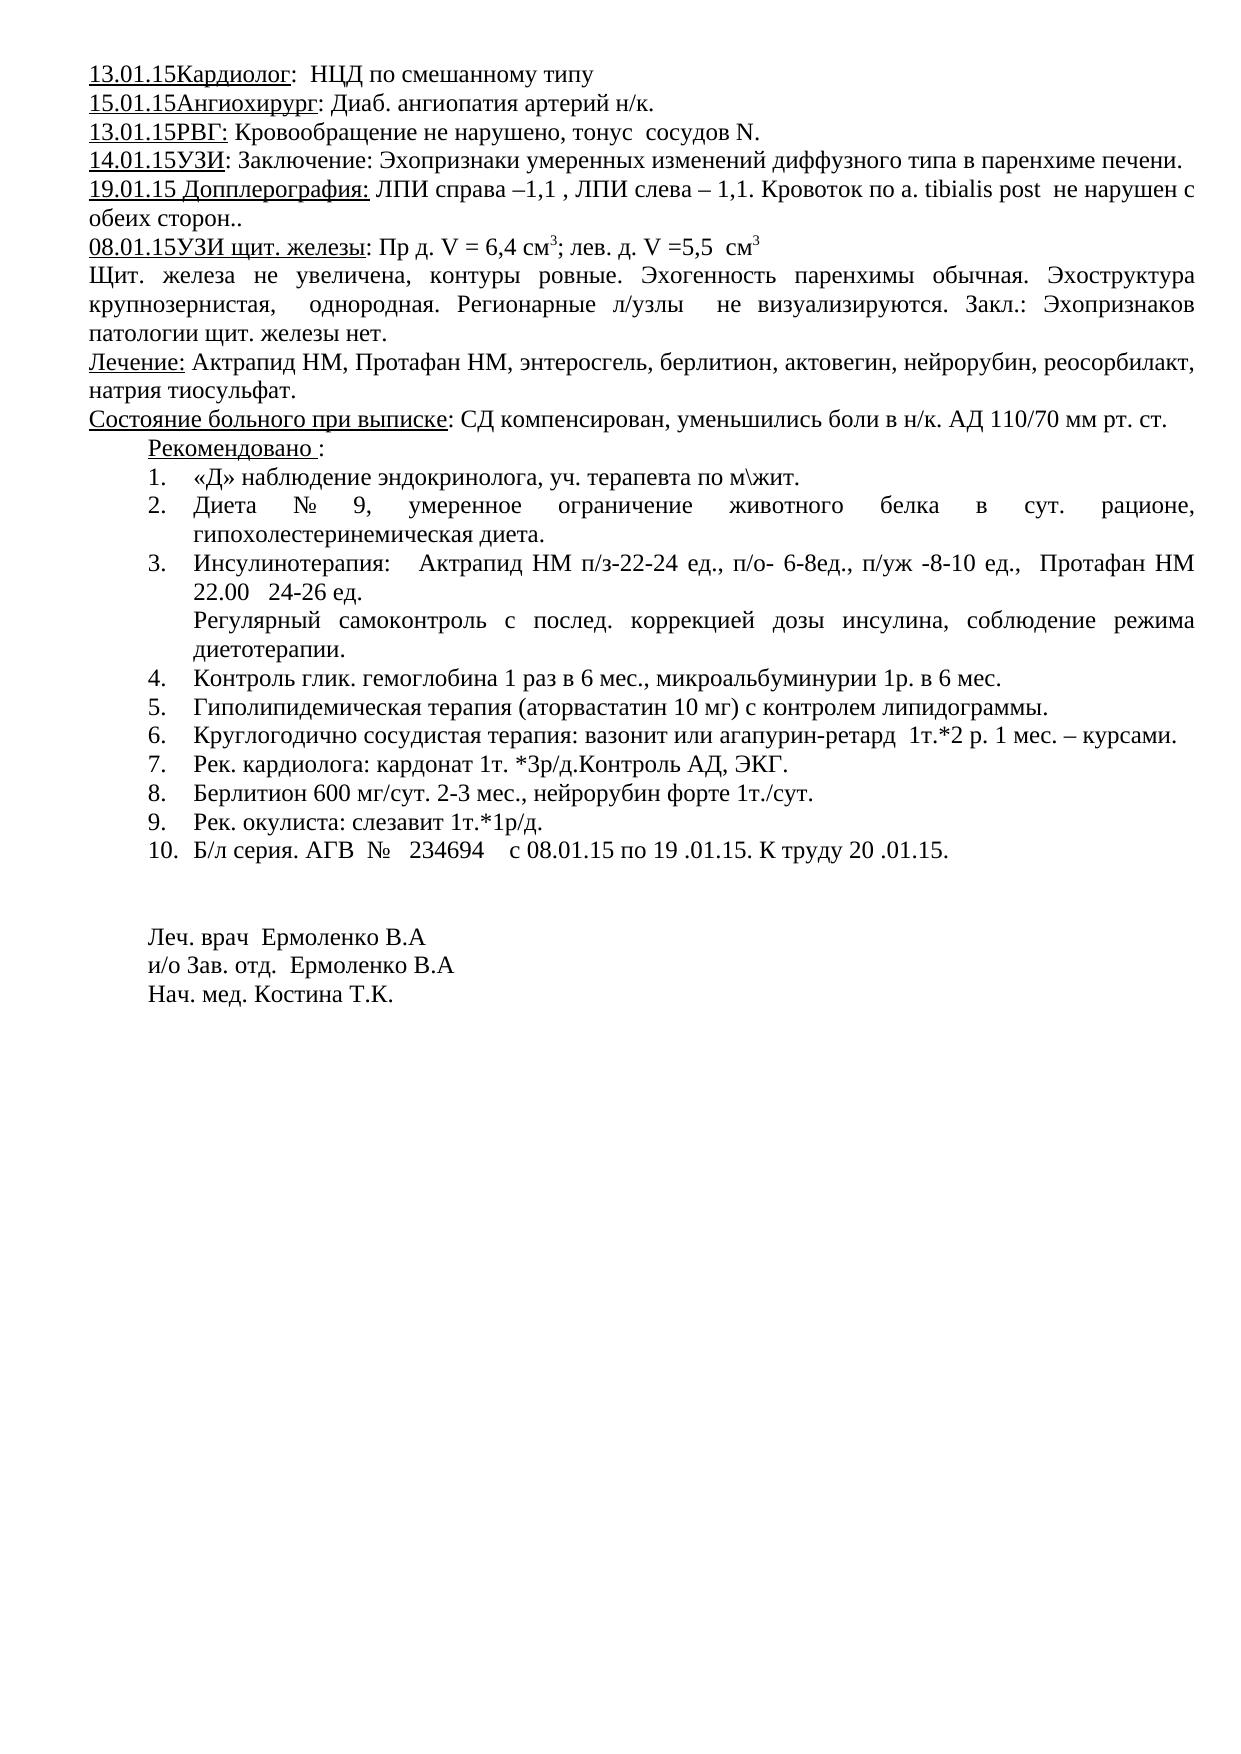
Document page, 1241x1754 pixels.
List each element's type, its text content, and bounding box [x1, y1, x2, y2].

text Щит. железа не увеличена, контуры ровные. Эхогенность паренхимы обычная. Эхоструктура крупнозернистая, однородная. Регионарные л/узлы не визуализируются. Закл.: Эхопризнаков патологии щит. железы нет. [89, 260, 1196, 347]
list Контроль глик. гемоглобина 1 раз в 6 мес., микроальбуминурии 1р. в 6 мес. [148, 663, 1196, 692]
list Берлитион 600 мг/сут. 2-3 мес., нейрорубин форте 1т./сут. [148, 778, 1196, 807]
text и/о Зав. отд. Ермоленко В.А [148, 950, 1196, 979]
text Регулярный самоконтроль с послед. коррекцией дозы инсулина, соблюдение режима диетотерапии. [193, 605, 1196, 663]
text Рекомендовано : [148, 433, 1196, 462]
text Лечение: Актрапид НМ, Протафан НМ, энтеросгель, берлитион, актовегин, нейрорубин, реосорбилакт, натрия тиосульфат. [89, 347, 1196, 404]
text Состояние больного при выписке: СД компенсирован, уменьшились боли в н/к. АД 110/70 мм рт. ст. [89, 404, 1196, 433]
text Нач. мед. Костина Т.К. [148, 979, 1196, 1008]
text 19.01.15 Допплерография: ЛПИ справа –1,1 , ЛПИ слева – 1,1. Кровоток по а. tibialis роst не нарушен с обеих сторон.. [89, 174, 1196, 232]
text 13.01.15Кардиолог: НЦД по смешанному типу [89, 59, 1196, 88]
list Б/л серия. АГВ № 234694 с 08.01.15 по 19 .01.15. К труду 20 .01.15. [148, 835, 1196, 864]
list Рек. кардиолога: кардонат 1т. *3р/д.Контроль АД, ЭКГ. [148, 749, 1196, 778]
list Рек. окулиста: слезавит 1т.*1р/д. [148, 807, 1196, 835]
text 15.01.15Ангиохирург: Диаб. ангиопатия артерий н/к. [89, 88, 1196, 117]
subtitle Леч. врач Ермоленко В.А [148, 922, 1196, 950]
text 08.01.15УЗИ щит. железы: Пр д. V = 6,4 см3; лев. д. V =5,5 см3 [89, 232, 1196, 260]
text 13.01.15РВГ: Кровообращение не нарушено, тонус сосудов N. [89, 117, 1196, 145]
list Диета № 9, умеренное ограничение животного белка в сут. рационе, гипохолестеринемическая диета. [148, 490, 1196, 548]
list «Д» наблюдение эндокринолога, уч. терапевта по м\жит. [148, 462, 1196, 490]
text 14.01.15УЗИ: Заключение: Эхопризнаки умеренных изменений диффузного типа в паренхиме печени. [89, 145, 1196, 174]
list Инсулинотерапия: Актрапид НМ п/з-22-24 ед., п/о- 6-8ед., п/уж -8-10 ед., Протафан НМ 22.00 24-26 ед. [148, 548, 1196, 605]
list Круглогодично сосудистая терапия: вазонит или агапурин-ретард 1т.*2 р. 1 мес. – курсами. [148, 720, 1196, 749]
list Гиполипидемическая терапия (аторвастатин 10 мг) с контролем липидограммы. [148, 692, 1196, 720]
